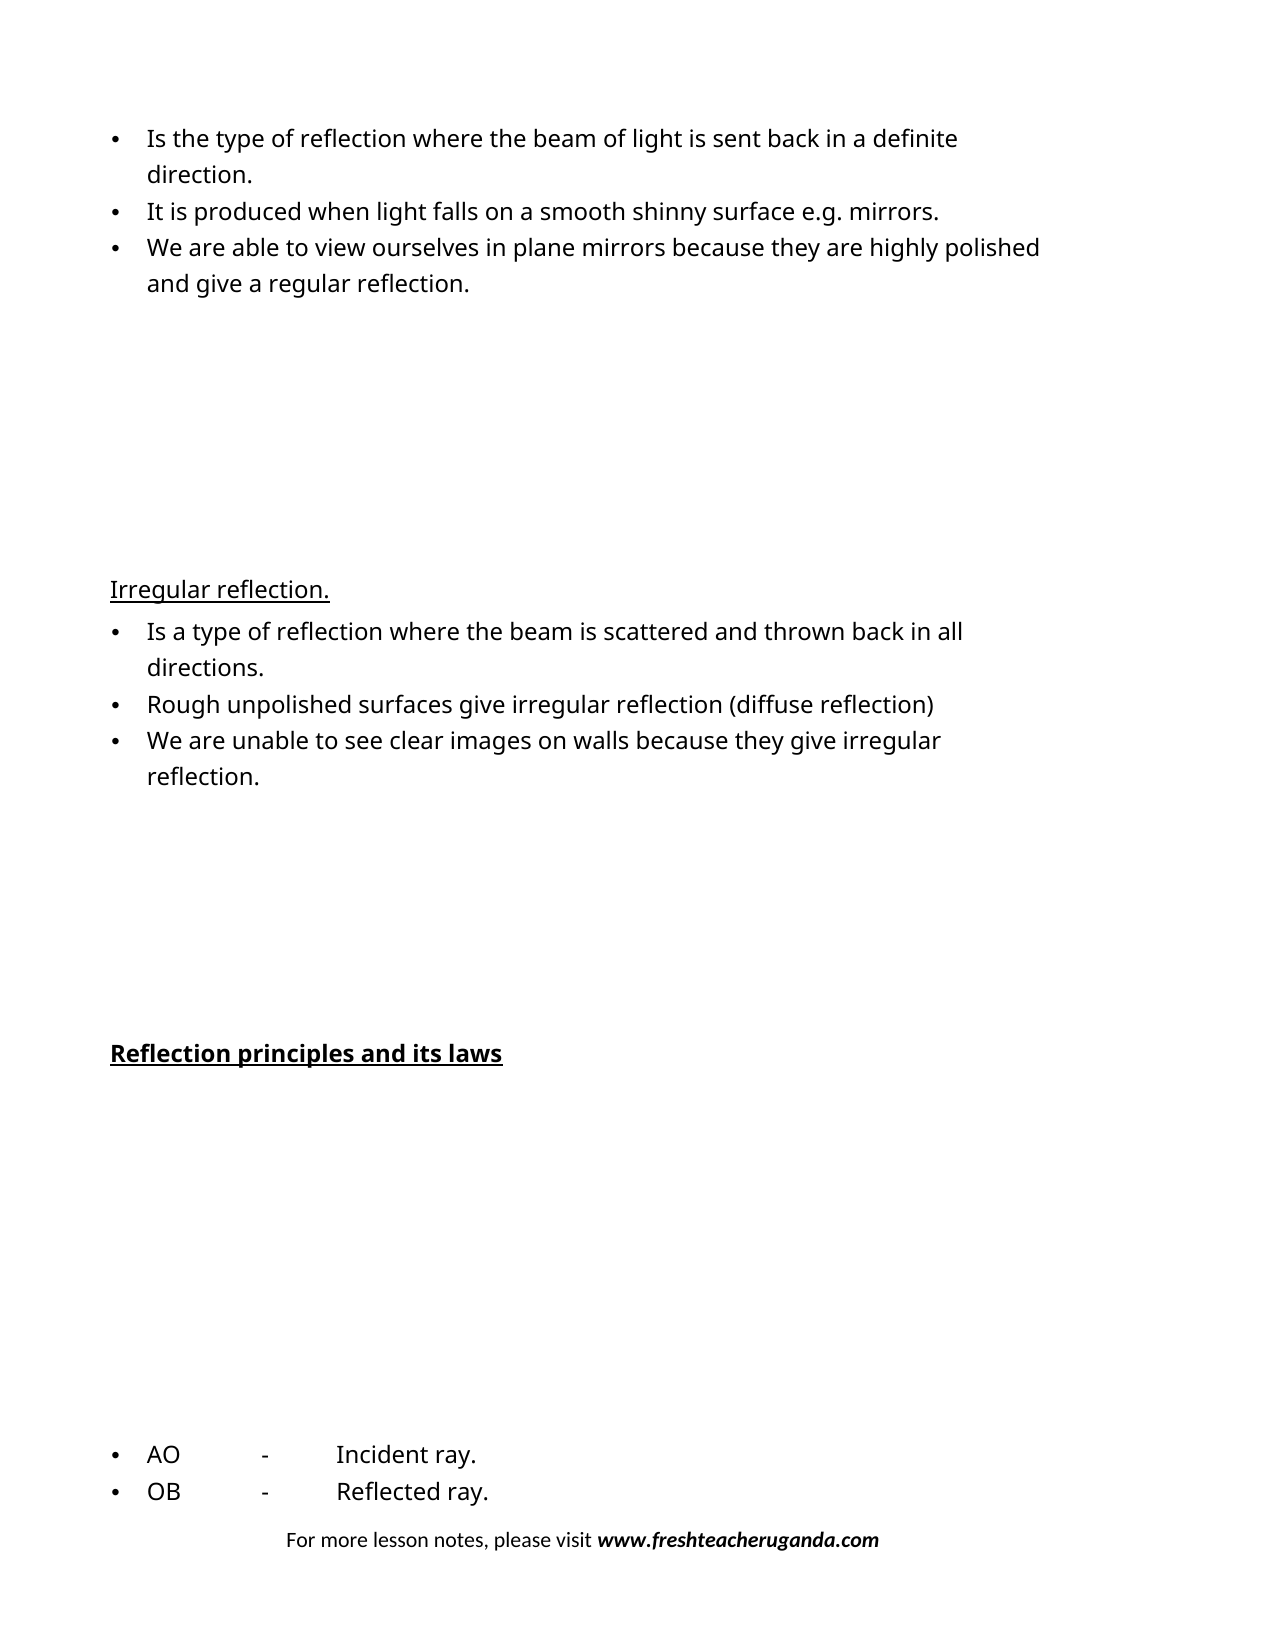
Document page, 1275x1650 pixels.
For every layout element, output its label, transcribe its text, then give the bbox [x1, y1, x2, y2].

list We are unable to see clear images on walls because they give irregular reflection. [111, 724, 1056, 793]
list We are able to view ourselves in plane mirrors because they are highly polished and give a regular reflection. [111, 231, 1056, 300]
list AO - Incident ray. [111, 1438, 1056, 1470]
text Irregular reflection. [110, 573, 1056, 606]
text Reflection principles and its laws [110, 1036, 1056, 1069]
list OB - Reflected ray. [111, 1474, 1056, 1507]
list Rough unpolished surfaces give irregular reflection (diffuse reflection) [111, 687, 1056, 720]
list Is a type of reflection where the beam is scattered and thrown back in all directions. [111, 614, 1056, 683]
list Is the type of reflection where the beam of light is sent back in a definite direction. [111, 121, 1056, 190]
list It is produced when light falls on a smooth shinny surface e.g. mirrors. [111, 194, 1056, 227]
